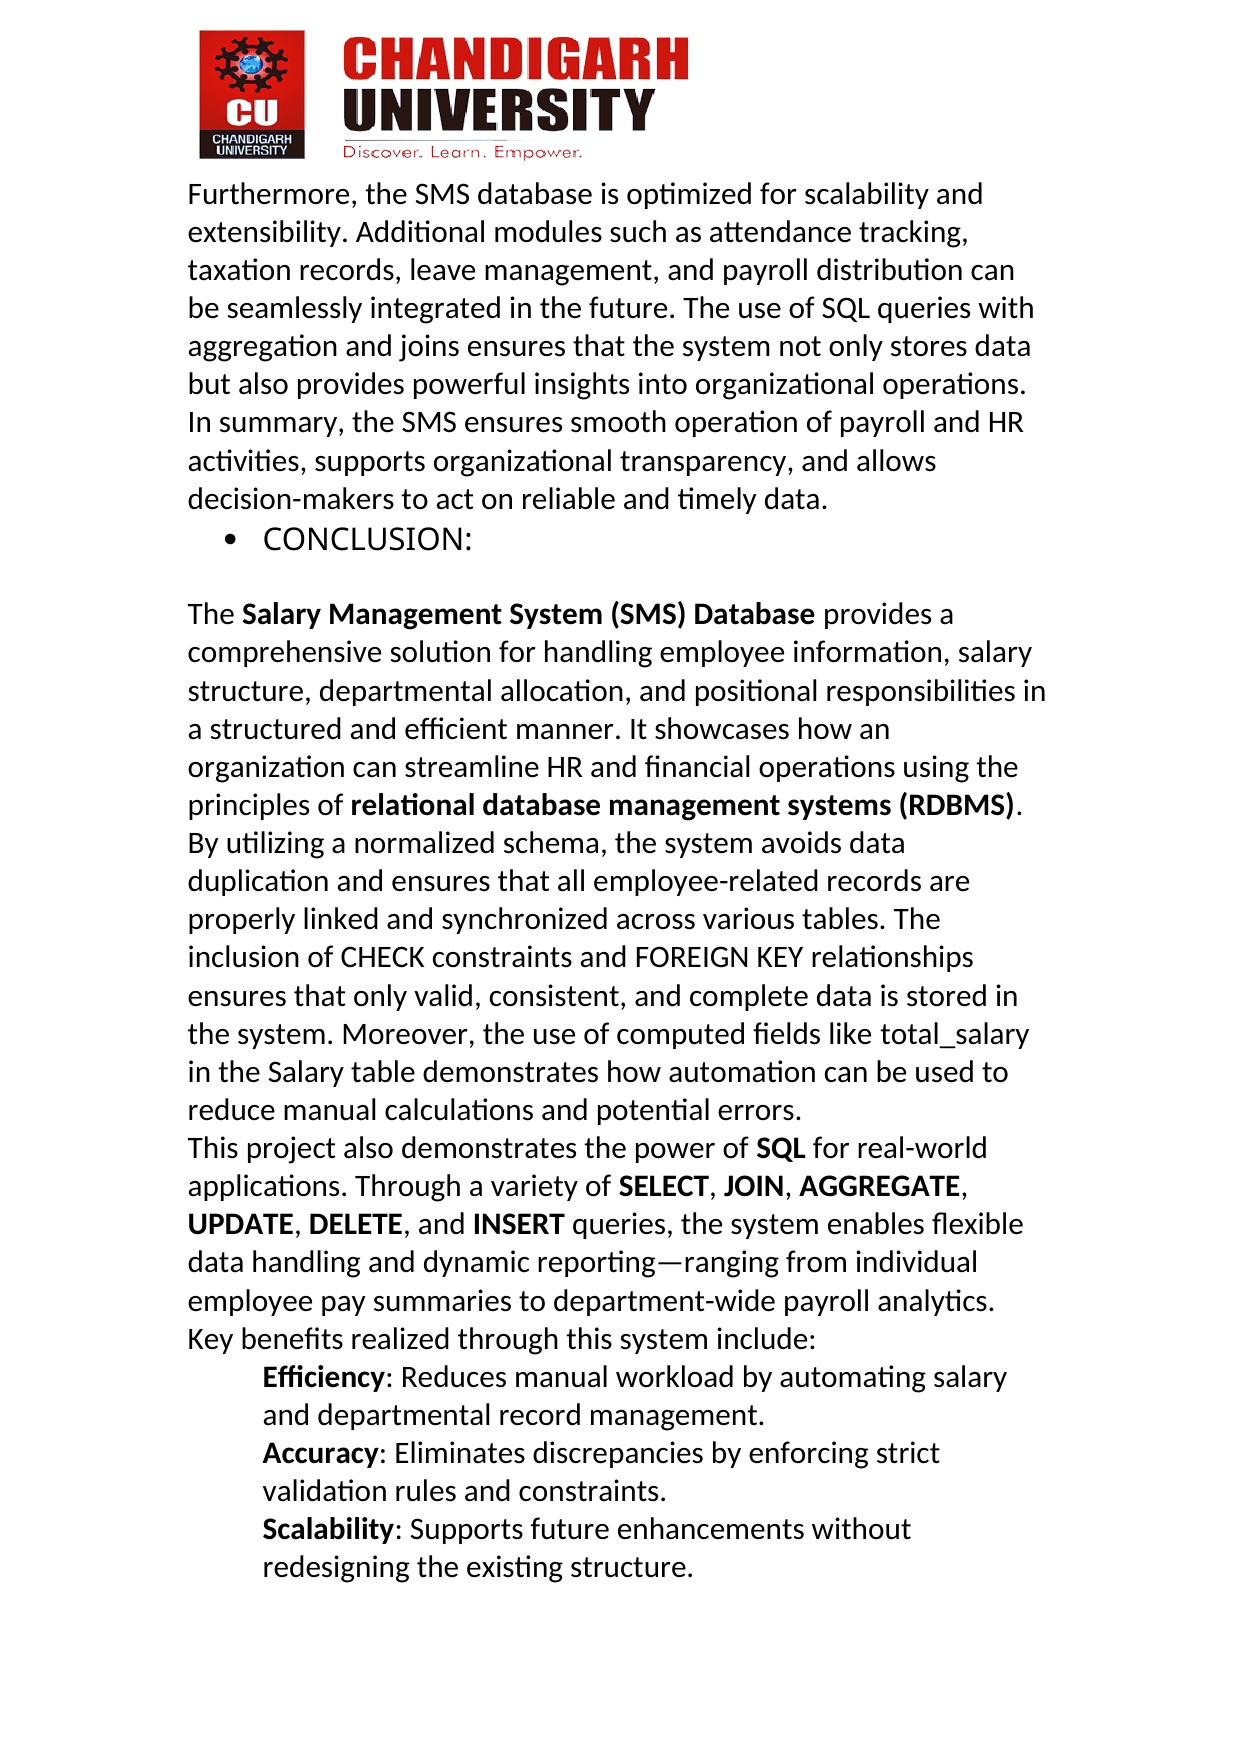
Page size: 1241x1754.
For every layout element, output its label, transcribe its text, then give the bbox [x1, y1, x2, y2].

text Accuracy: Eliminates discrepancies by enforcing strict validation rules and constraints. [262, 1433, 1053, 1509]
text Scalability: Supports future enhancements without redesigning the existing structure. [262, 1509, 1053, 1586]
list CONCLUSION: [225, 517, 1053, 559]
picture [187, 23, 700, 173]
text This project also demonstrates the power of SQL for real-world applications. Through a variety of SELECT, JOIN, AGGREGATE, UPDATE, DELETE, and INSERT queries, the system enables flexible data handling and dynamic reporting—ranging from individual employee pay summaries to department-wide payroll analytics. [187, 1128, 1053, 1319]
text The Salary Management System (SMS) Database provides a comprehensive solution for handling employee information, salary structure, departmental allocation, and positional responsibilities in a structured and efficient manner. It showcases how an organization can streamline HR and financial operations using the principles of relational database management systems (RDBMS). [187, 594, 1053, 823]
text Furthermore, the SMS database is optimized for scalability and extensibility. Additional modules such as attendance tracking, taxation records, leave management, and payroll distribution can be seamlessly integrated in the future. The use of SQL queries with aggregation and joins ensures that the system not only stores data but also provides powerful insights into organizational operations. [187, 174, 1053, 402]
text By utilizing a normalized schema, the system avoids data duplication and ensures that all employee-related records are properly linked and synchronized across various tables. The inclusion of CHECK constraints and FOREIGN KEY relationships ensures that only valid, consistent, and complete data is stored in the system. Moreover, the use of computed fields like total_salary in the Salary table demonstrates how automation can be used to reduce manual calculations and potential errors. [187, 823, 1053, 1128]
text In summary, the SMS ensures smooth operation of payroll and HR activities, supports organizational transparency, and allows decision-makers to act on reliable and timely data. [187, 402, 1053, 517]
text Key benefits realized through this system include: [187, 1319, 1053, 1357]
text Efficiency: Reduces manual workload by automating salary and departmental record management. [262, 1357, 1053, 1433]
